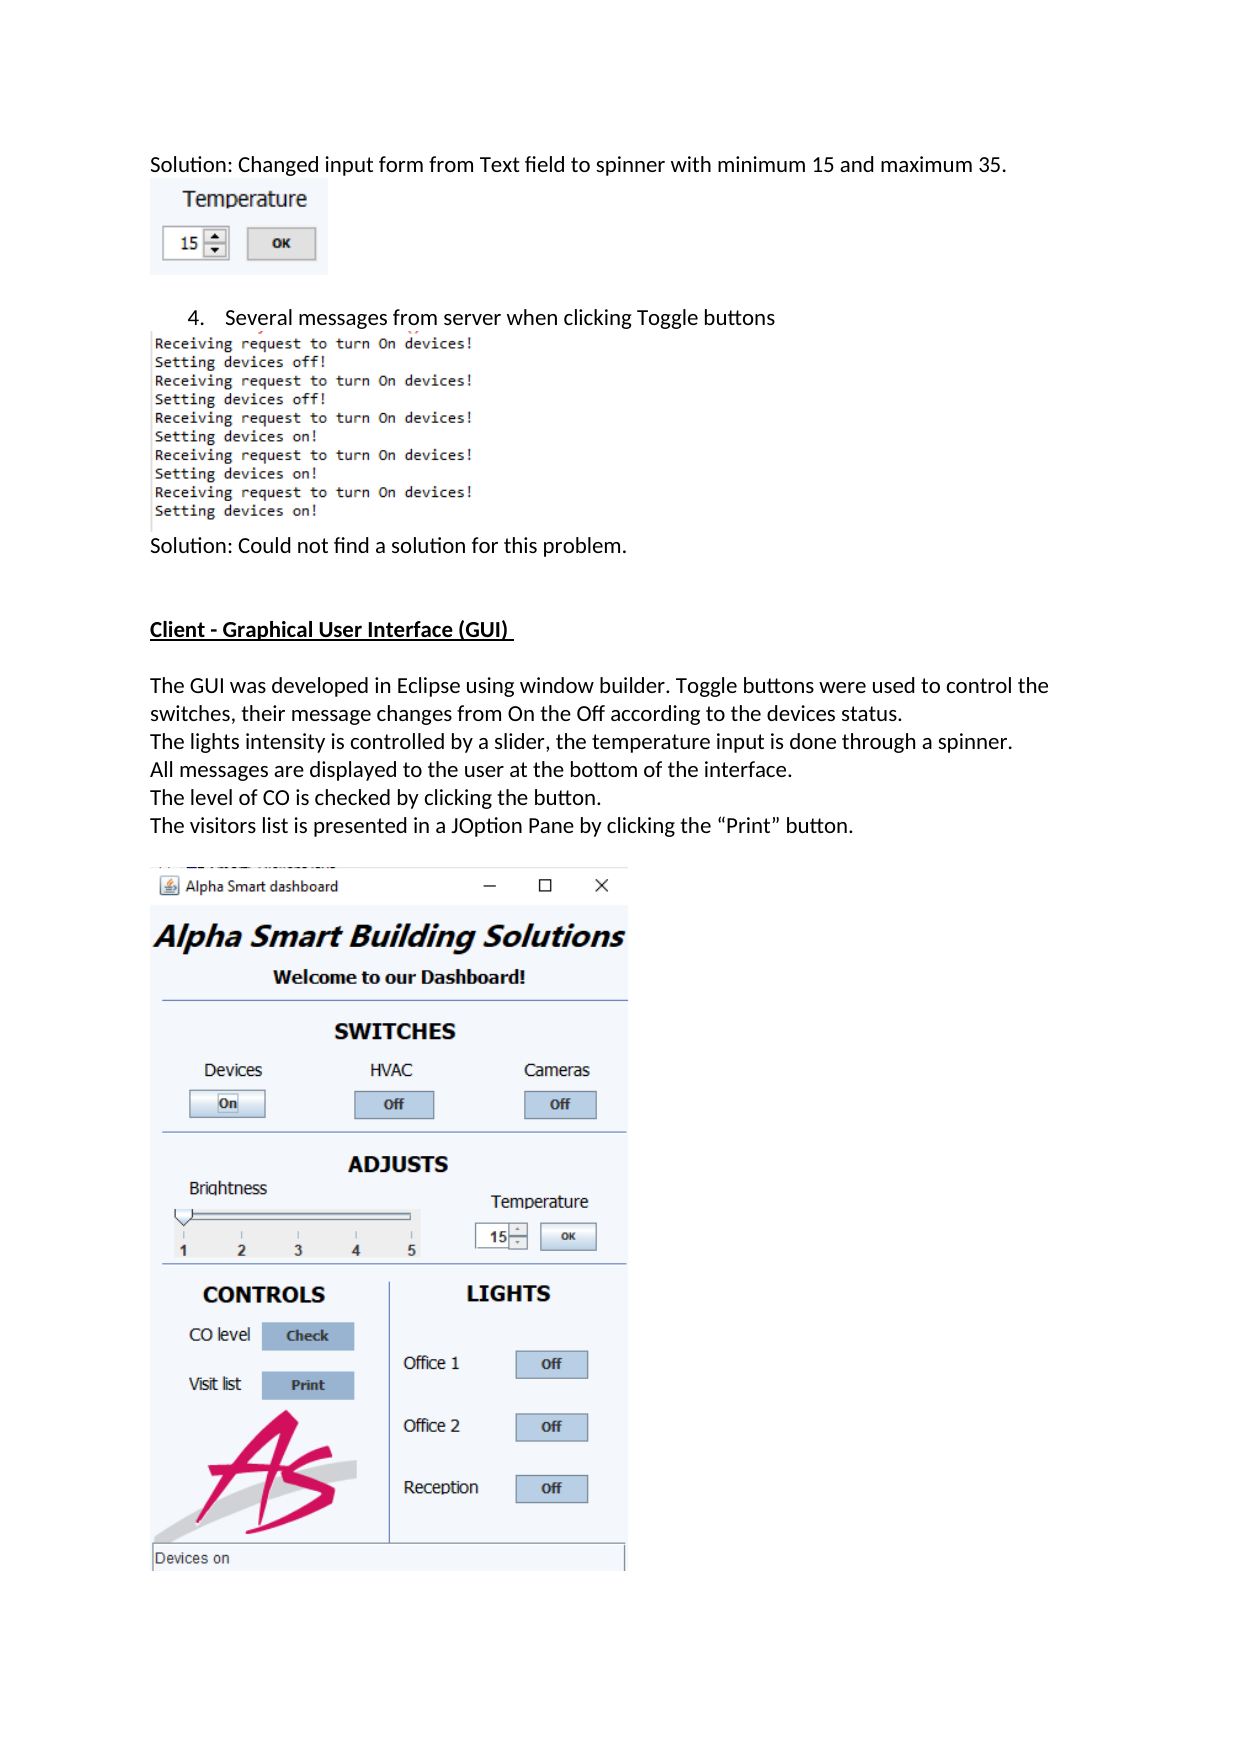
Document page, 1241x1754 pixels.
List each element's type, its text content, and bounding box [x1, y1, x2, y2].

picture [150, 178, 329, 275]
text Solution: Changed input form from Text field to spinner with minimum 15 and maximum 35. [150, 150, 1090, 178]
text The GUI was developed in Eclipse using window builder. Toggle buttons were used to control the switches, their message changes from On the Off according to the devices status. [150, 671, 1090, 727]
list Several messages from server when clicking Toggle buttons [187, 303, 1090, 331]
text Solution: Could not find a solution for this problem. [150, 531, 1090, 559]
picture [150, 867, 629, 1571]
text The lights intensity is controlled by a slider, the temperature input is done through a spinner. [150, 727, 1090, 755]
picture [150, 331, 486, 532]
text All messages are displayed to the user at the bottom of the interface. [150, 755, 1090, 783]
text The level of CO is checked by clicking the button. [150, 783, 1090, 811]
text The visitors list is presented in a JOption Pane by clicking the “Print” button. [150, 811, 1090, 839]
text Client - Graphical User Interface (GUI) [150, 615, 1090, 643]
